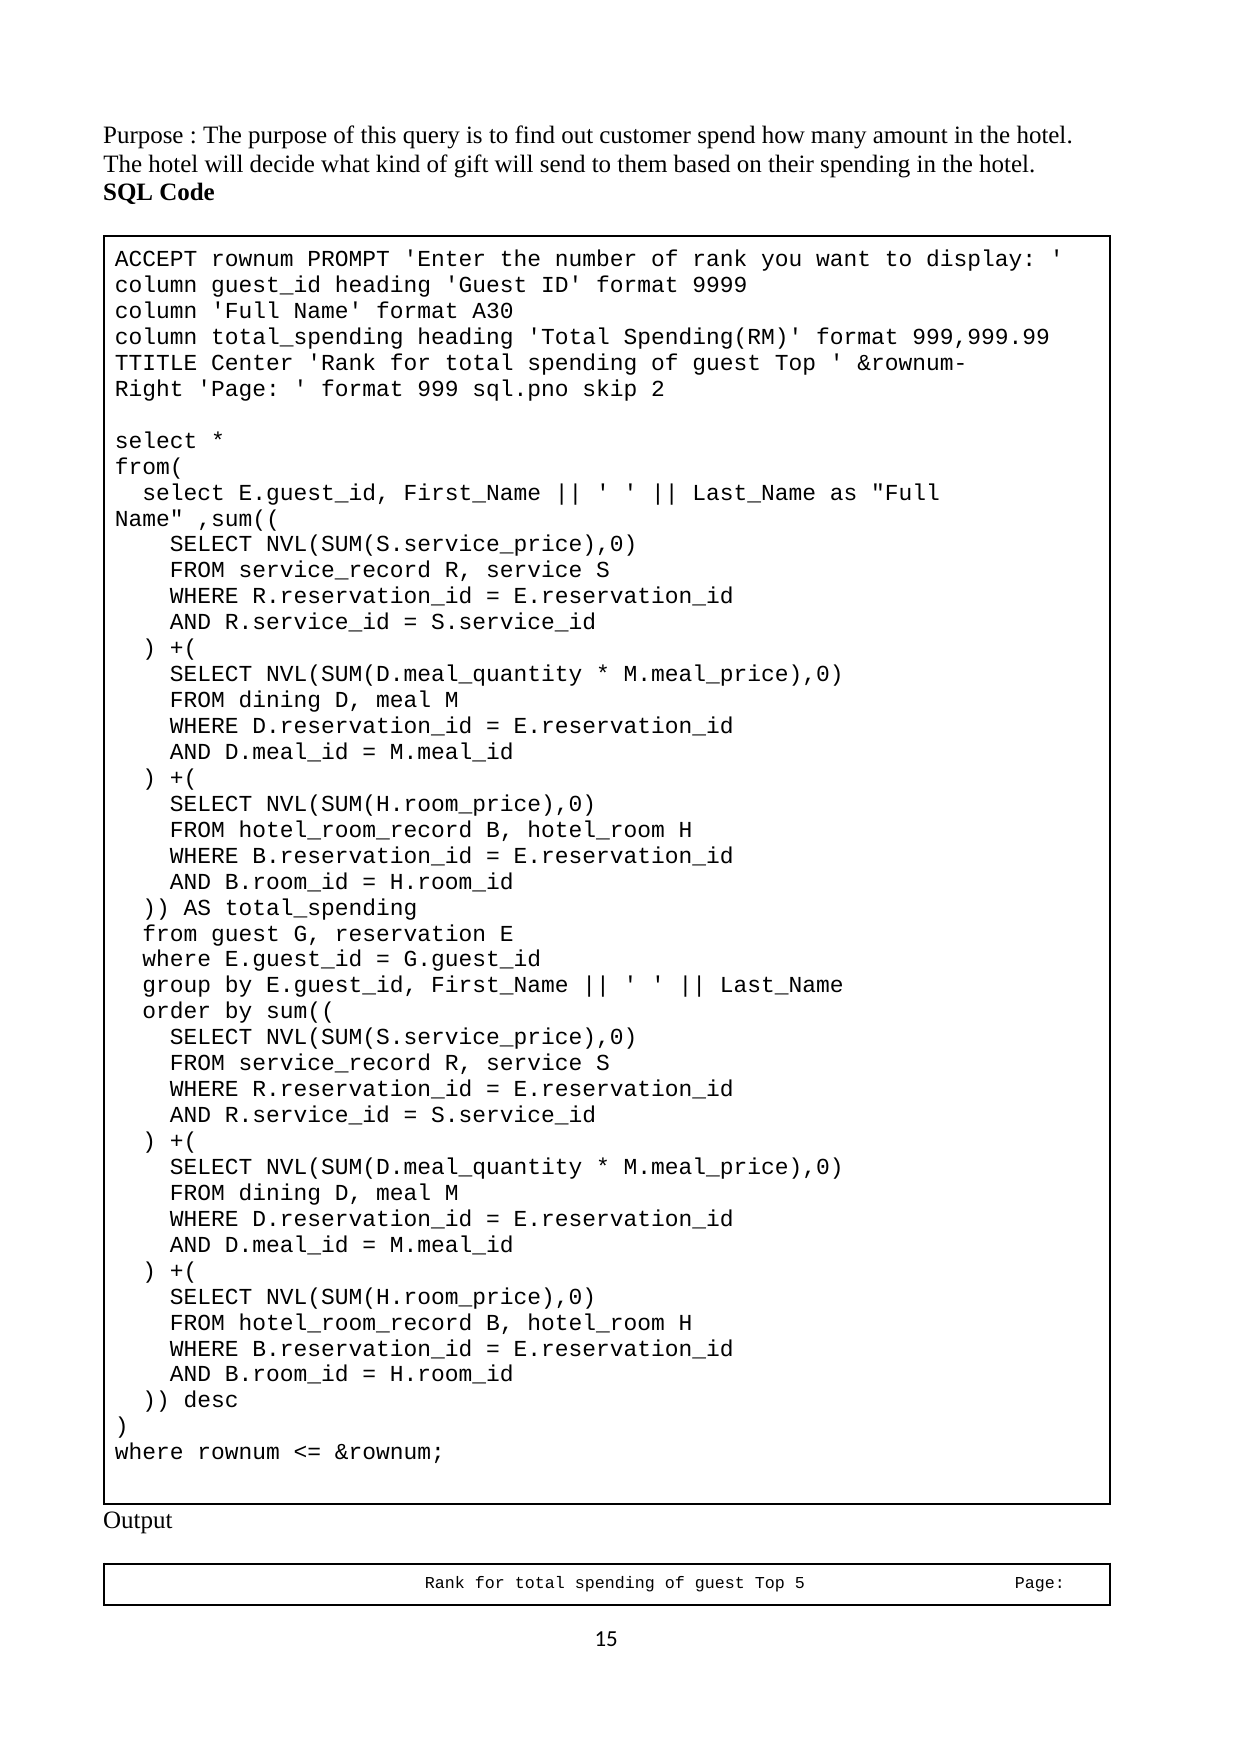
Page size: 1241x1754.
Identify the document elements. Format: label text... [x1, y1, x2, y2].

text Purpose : The purpose of this query is to find out customer spend how many amount in the hotel. The hotel will decide what kind of gift will send to them based on their spending in the hotel. [103, 120, 1109, 177]
text SQL Code [103, 177, 1109, 206]
table_header ACCEPT rownum PROMPT 'Enter the number of rank you want to display: ' column guest_id heading 'Guest ID' format 9999 column 'Full Name' format A30 column total_spending heading 'Total Spending(RM)' format 999,999.99 TTITLE Center 'Rank for total spending of guest Top ' &rownum- Right 'Page: ' format 999 sql.pno skip 2 select * from( select E.guest_id, First_Name || ' ' || Last_Name as "Full Name" ,sum(( SELECT NVL(SUM(S.service_price),0) FROM service_record R, service S WHERE R.reservation_id = E.reservation_id AND R.service_id = S.service_id ) +( SELECT NVL(SUM(D.meal_quantity * M.meal_price),0) FROM dining D, meal M WHERE D.reservation_id = E.reservation_id AND D.meal_id = M.meal_id ) +( SELECT NVL(SUM(H.room_price),0) FROM hotel_room_record B, hotel_room H WHERE B.reservation_id = E.reservation_id AND B.room_id = H.room_id )) AS total_spending from guest G, reservation E where E.guest_id = G.guest_id group by E.guest_id, First_Name || ' ' || Last_Name order by sum(( SELECT NVL(SUM(S.service_price),0) FROM service_record R, service S WHERE R.reservation_id = E.reservation_id AND R.service_id = S.service_id ) +( SELECT NVL(SUM(D.meal_quantity * M.meal_price),0) FROM dining D, meal M WHERE D.reservation_id = E.reservation_id AND D.meal_id = M.meal_id ) +( SELECT NVL(SUM(H.room_price),0) FROM hotel_room_record B, hotel_room H WHERE B.reservation_id = E.reservation_id AND B.room_id = H.room_id )) desc ) where rownum <= &rownum; [105, 237, 1109, 1503]
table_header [105, 1565, 1109, 1604]
text Output [103, 1505, 1109, 1534]
